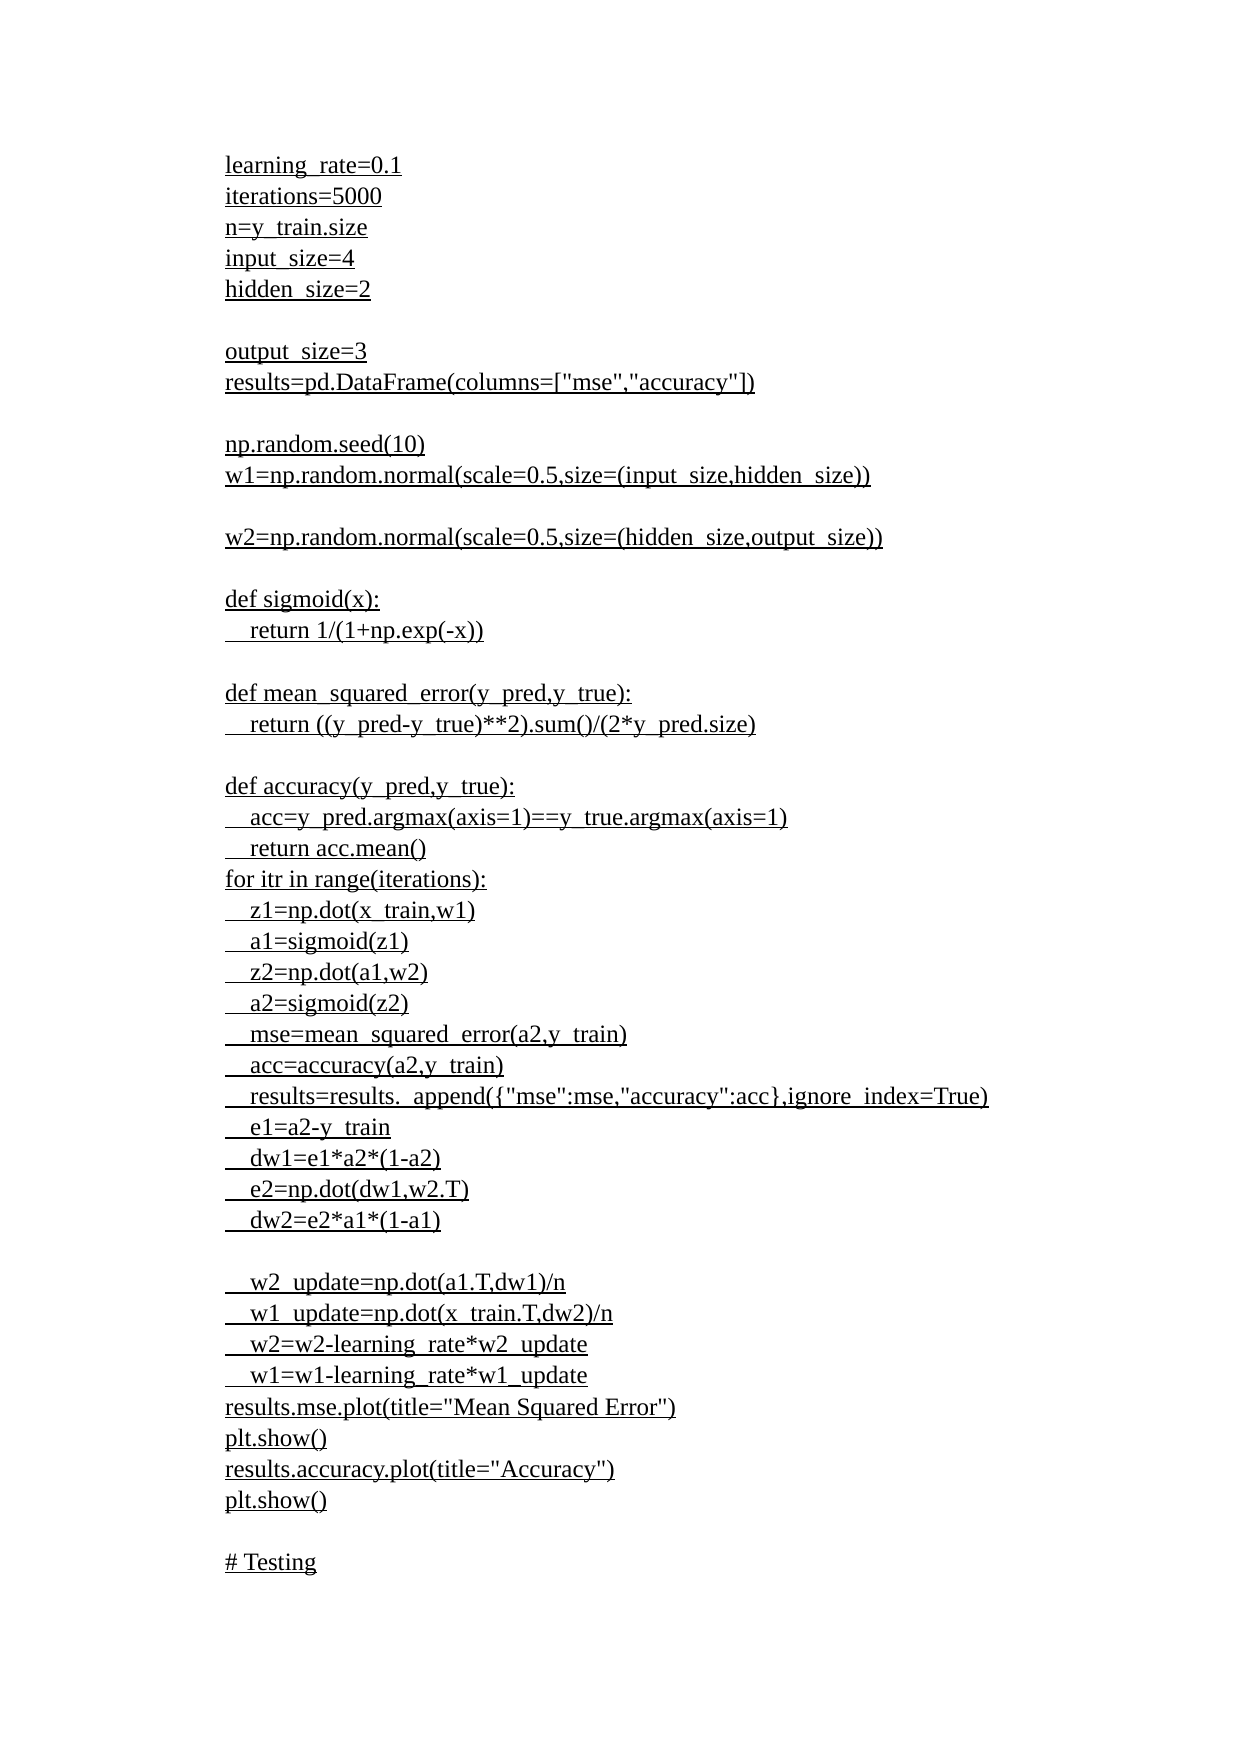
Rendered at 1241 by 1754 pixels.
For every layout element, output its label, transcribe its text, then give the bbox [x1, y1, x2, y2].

list dw2=e2*a1*(1-a1) [225, 1205, 1090, 1234]
list acc=accuracy(a2,y_train) [225, 1050, 1090, 1079]
list results.accuracy.plot(title="Accuracy") [225, 1454, 1090, 1482]
list w1_update=np.dot(x_train.T,dw2)/n [225, 1298, 1090, 1327]
list mse=mean_squared_error(a2,y_train) [225, 1019, 1090, 1048]
list return ((y_pred-y_true)**2).sum()/(2*y_pred.size) [225, 709, 1090, 737]
list results.mse.plot(title="Mean Squared Error") [225, 1392, 1090, 1420]
list def sigmoid(x): [225, 584, 1090, 613]
list w2=np.random.normal(scale=0.5,size=(hidden_size,output_size)) [225, 522, 1090, 551]
list e1=a2-y_train [225, 1112, 1090, 1141]
list iterations=5000 [225, 181, 1090, 210]
list z2=np.dot(a1,w2) [225, 957, 1090, 986]
list results=pd.DataFrame(columns=["mse","accuracy"]) [225, 367, 1090, 396]
list w2_update=np.dot(a1.T,dw1)/n [225, 1267, 1090, 1296]
list return 1/(1+np.exp(-x)) [225, 616, 1090, 644]
list for itr in range(iterations): [225, 864, 1090, 893]
list plt.show() [225, 1485, 1090, 1513]
list w1=w1-learning_rate*w1_update [225, 1361, 1090, 1389]
list z1=np.dot(x_train,w1) [225, 895, 1090, 924]
list output_size=3 [225, 336, 1090, 365]
list def accuracy(y_pred,y_true): [225, 771, 1090, 799]
list a1=sigmoid(z1) [225, 926, 1090, 955]
list # Testing [225, 1547, 1090, 1576]
list return acc.mean() [225, 833, 1090, 862]
list np.random.seed(10) [225, 429, 1090, 458]
list results=results._append({"mse":mse,"accuracy":acc},ignore_index=True) [225, 1081, 1090, 1110]
list w2=w2-learning_rate*w2_update [225, 1329, 1090, 1358]
list hidden_size=2 [225, 274, 1090, 303]
list w1=np.random.normal(scale=0.5,size=(input_size,hidden_size)) [225, 460, 1090, 489]
list learning_rate=0.1 [225, 150, 1090, 179]
list a2=sigmoid(z2) [225, 988, 1090, 1017]
list acc=y_pred.argmax(axis=1)==y_true.argmax(axis=1) [225, 802, 1090, 831]
list dw1=e1*a2*(1-a2) [225, 1143, 1090, 1172]
list input_size=4 [225, 243, 1090, 272]
list e2=np.dot(dw1,w2.T) [225, 1174, 1090, 1203]
list def mean_squared_error(y_pred,y_true): [225, 678, 1090, 706]
list plt.show() [225, 1423, 1090, 1451]
list n=y_train.size [225, 212, 1090, 241]
